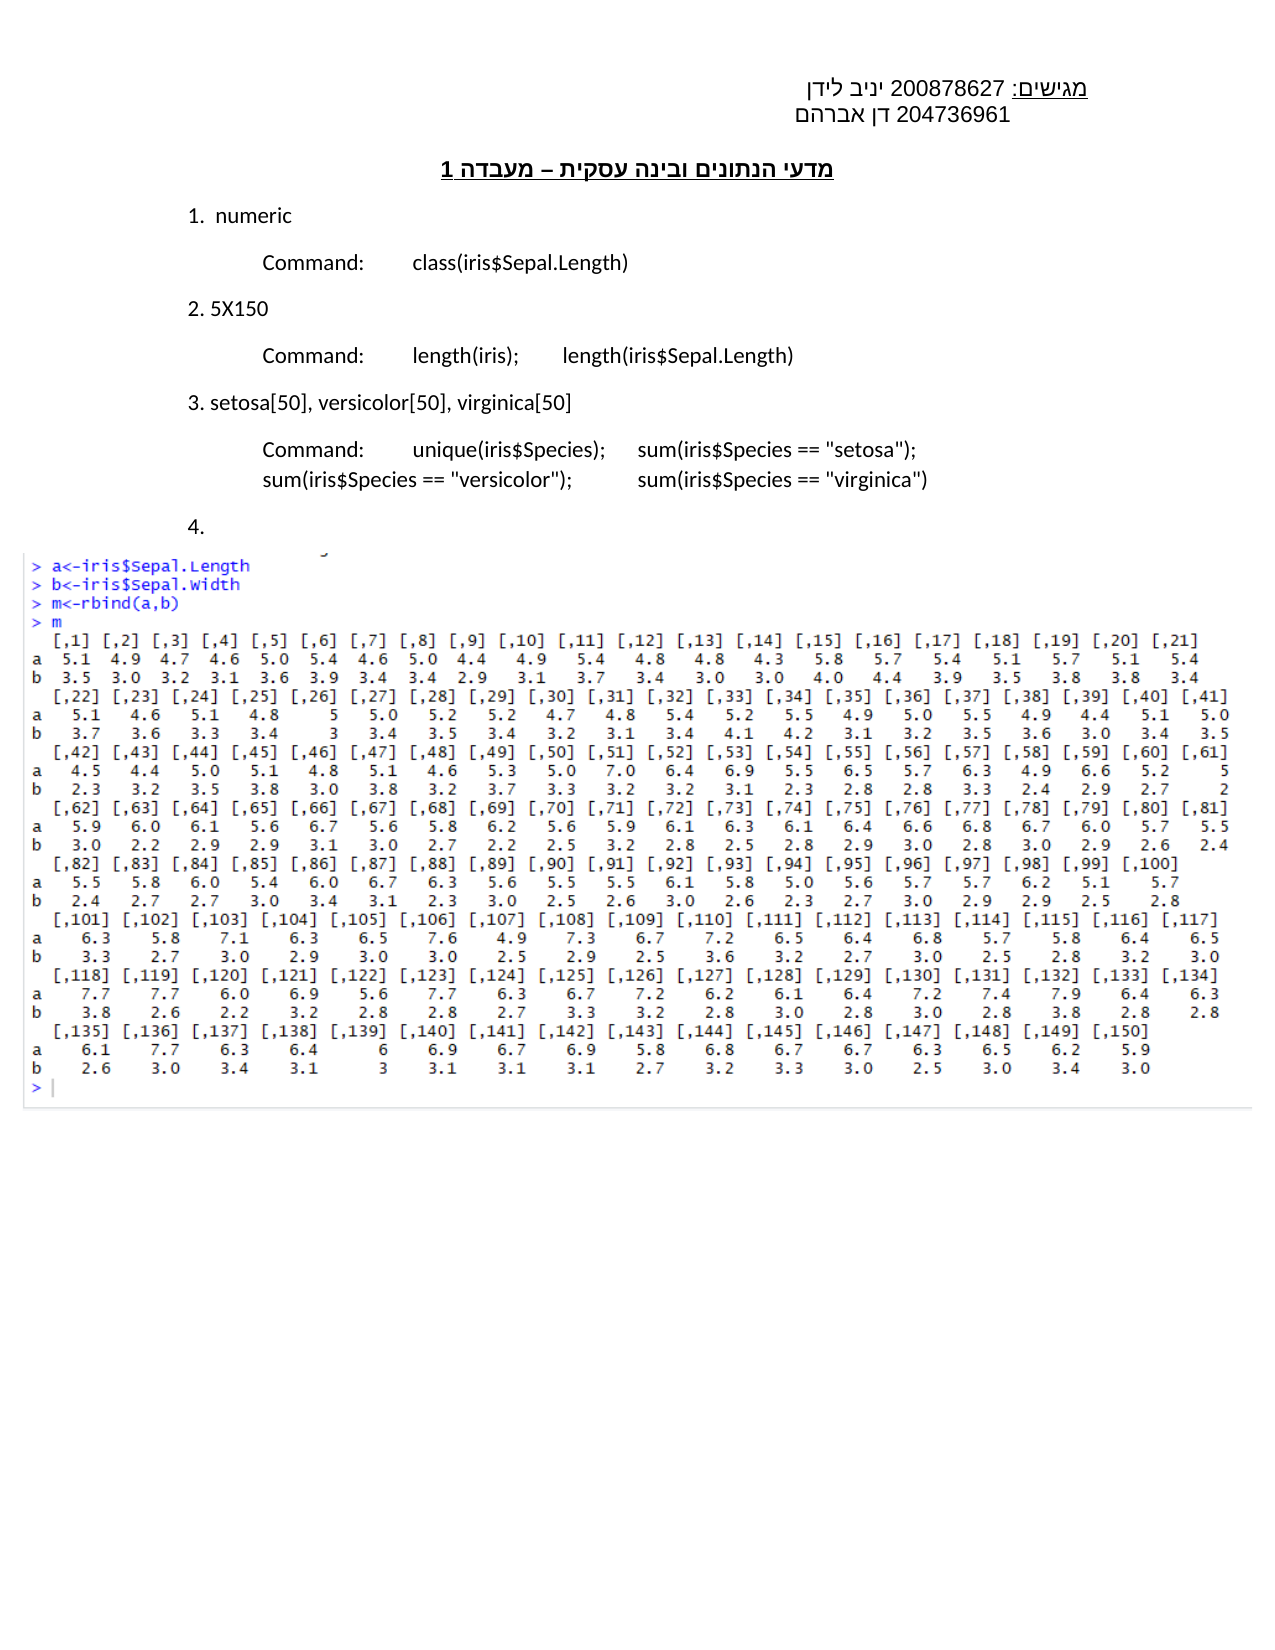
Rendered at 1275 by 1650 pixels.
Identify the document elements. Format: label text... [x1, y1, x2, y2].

text 3. setosa[50], versicolor[50], virginica[50] [187, 388, 1087, 416]
text 1. numeric [187, 201, 1087, 229]
picture [22, 553, 1253, 1111]
text Command: length(iris); length(iris$Sepal.Length) [187, 341, 1087, 369]
text Command: unique(iris$Species); sum(iris$Species == "setosa"); sum(iris$Species == "versicolor"); sum(iris$Species == "virginica") [187, 435, 1087, 493]
text Command: class(iris$Sepal.Length) [187, 248, 1087, 276]
text 2. 5X150 [187, 294, 1087, 323]
text מדעי הנתונים ובינה עסקית – מעבדה 1 [187, 156, 1087, 182]
text 4. [187, 512, 1087, 540]
